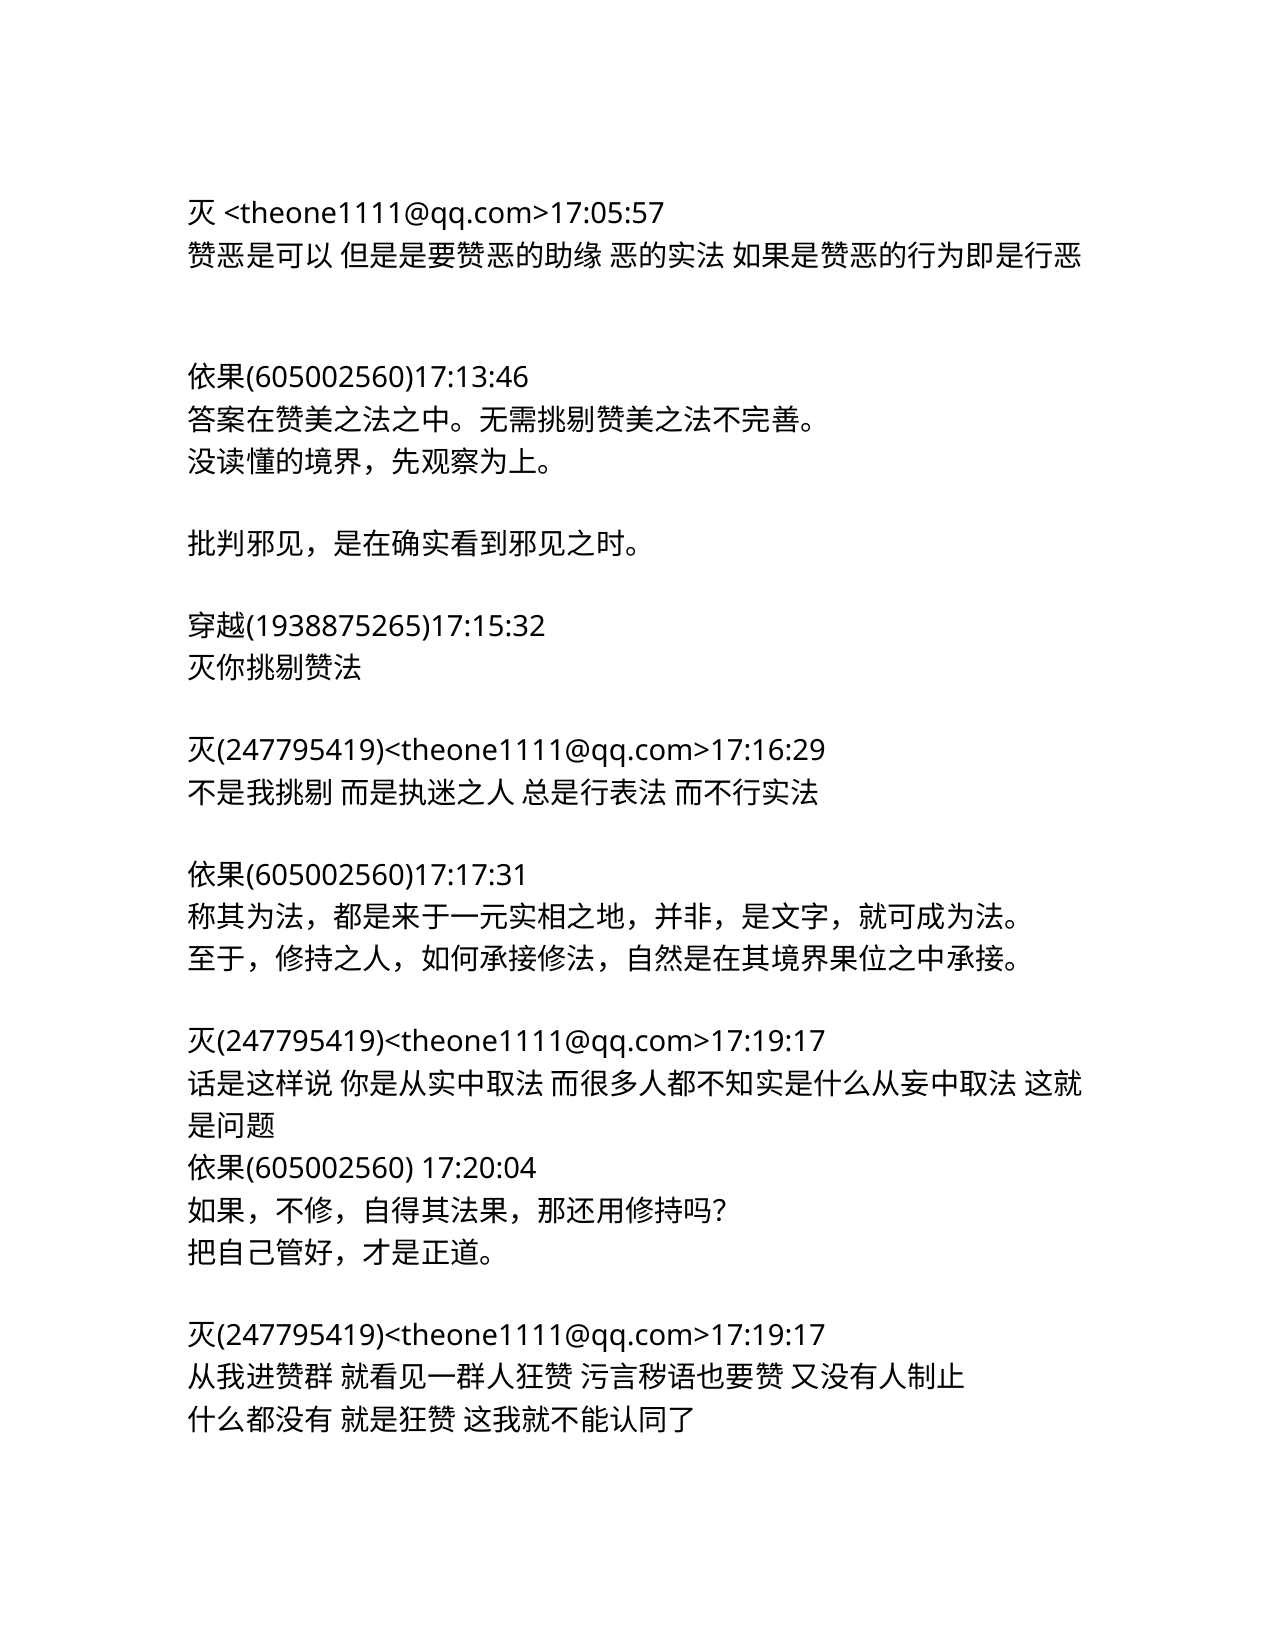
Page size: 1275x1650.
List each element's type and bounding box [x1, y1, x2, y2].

text [187, 150, 1087, 1478]
